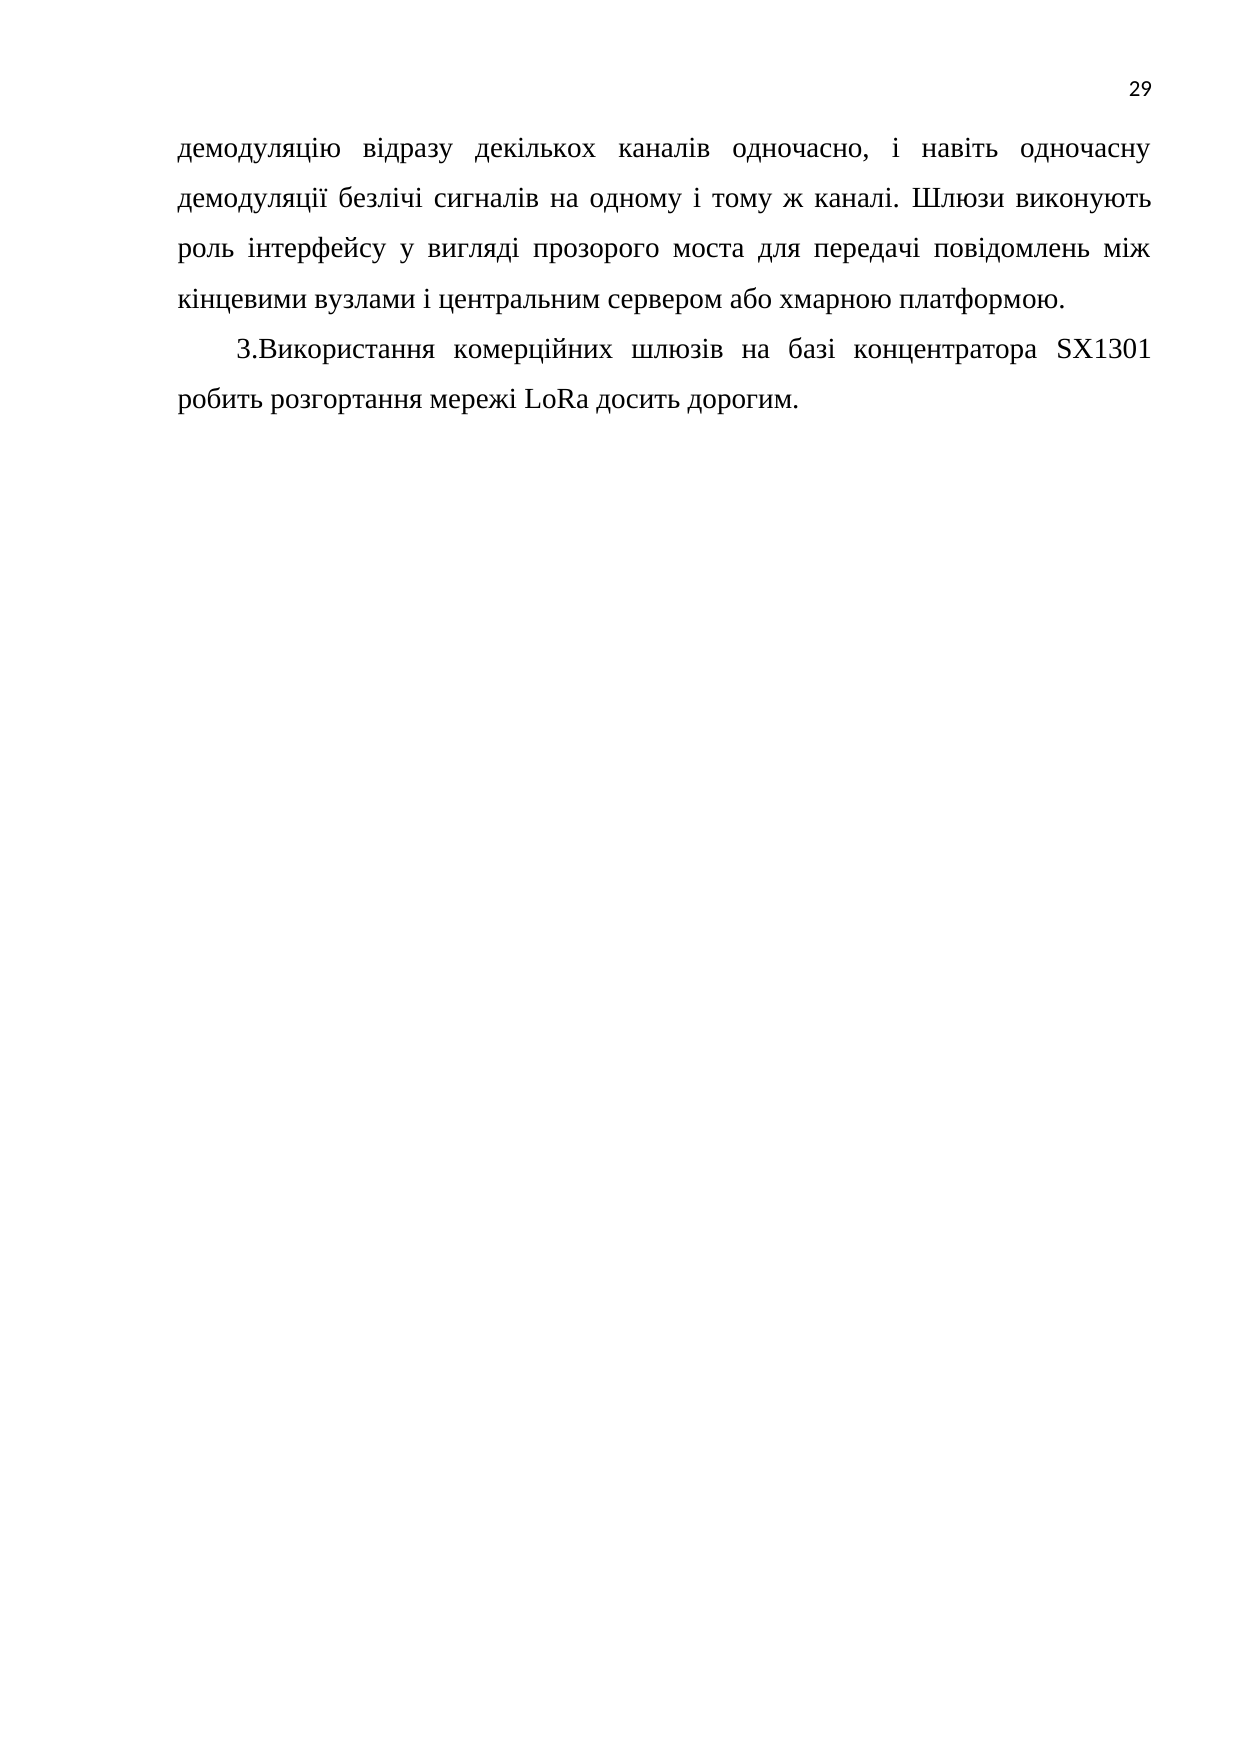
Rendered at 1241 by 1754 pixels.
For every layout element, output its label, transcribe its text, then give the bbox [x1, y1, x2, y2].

text 3.Використання комерційних шлюзів на базі концентратора SX1301 робить розгортання мережі LoRa досить дорогим. [177, 331, 1152, 415]
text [177, 130, 1152, 314]
